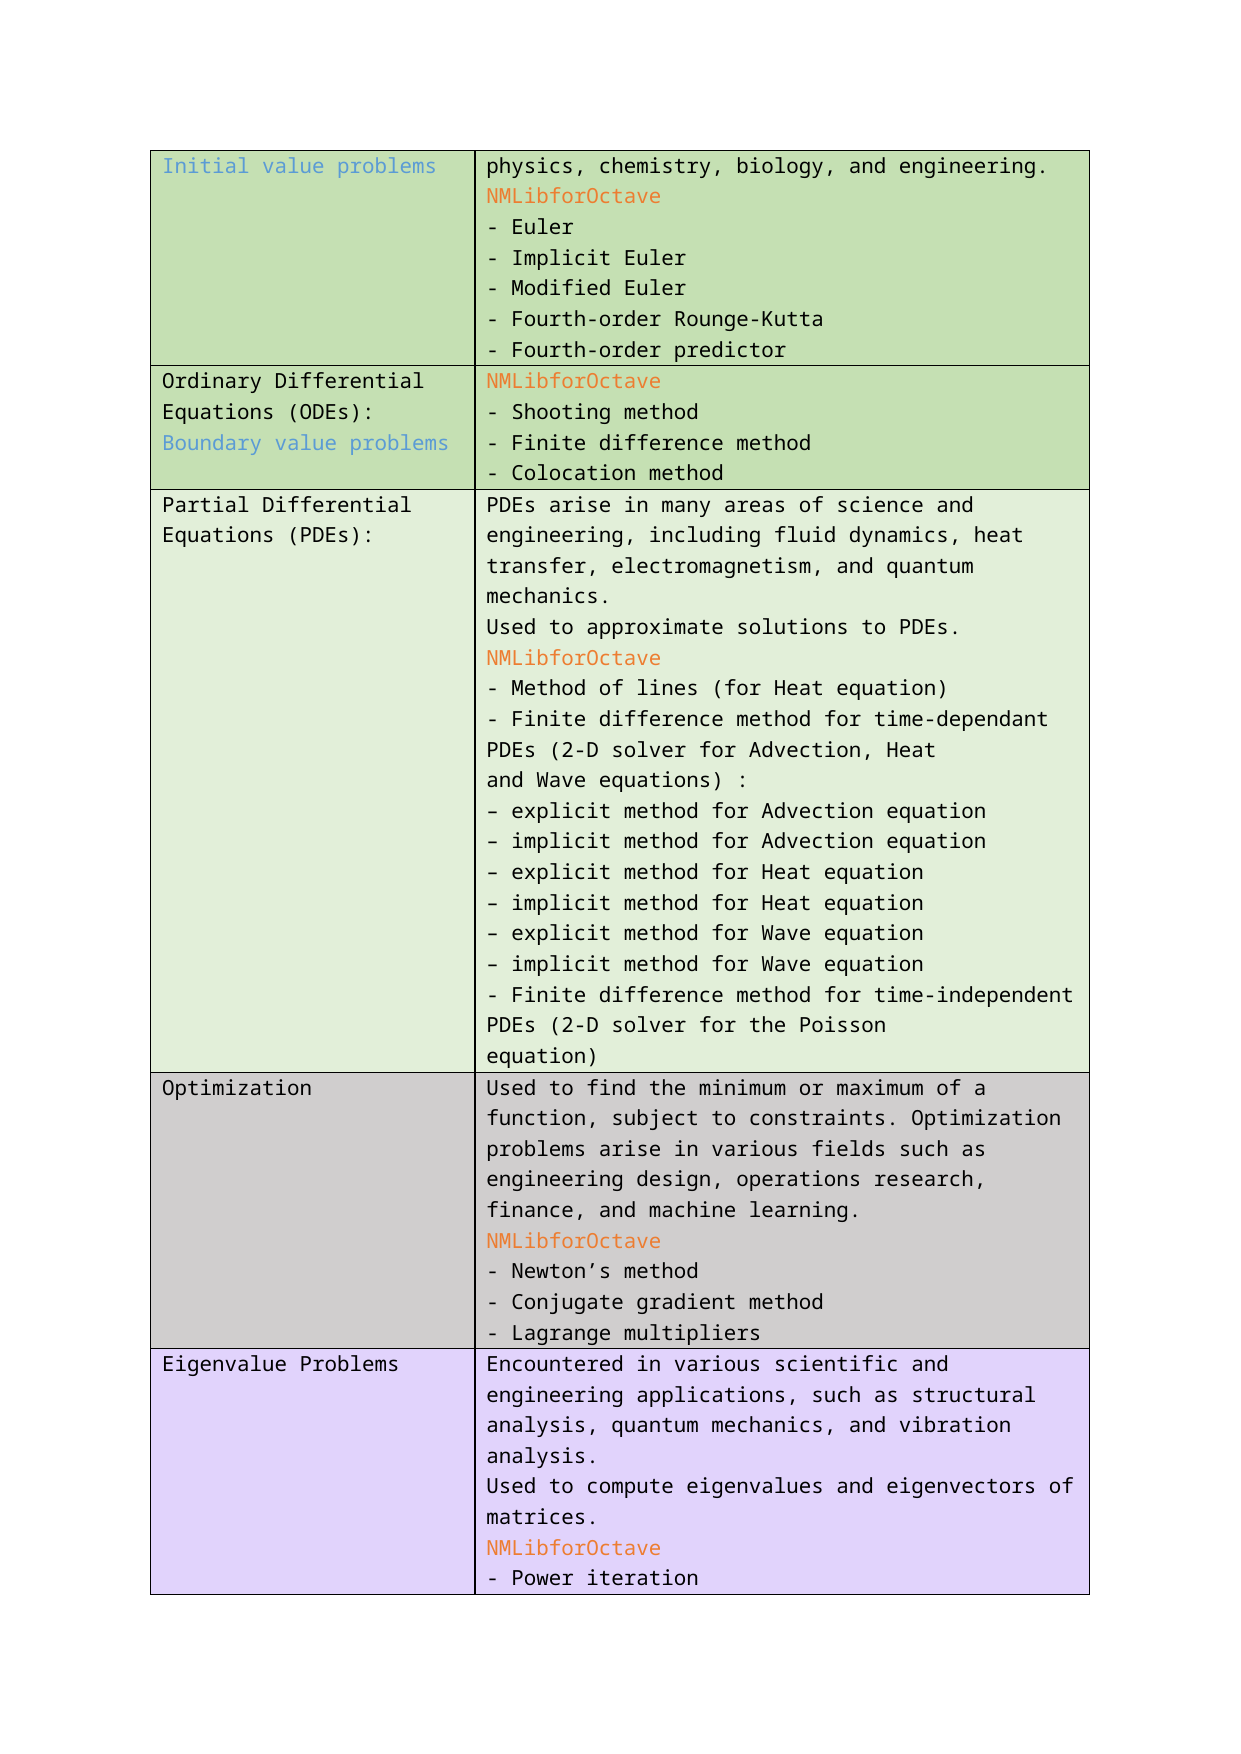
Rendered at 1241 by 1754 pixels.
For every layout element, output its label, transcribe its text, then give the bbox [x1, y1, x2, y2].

table_cell PDEs arise in many areas of science and engineering, including fluid dynamics, heat transfer, electromagnetism, and quantum mechanics. Used to approximate solutions to PDEs. NMLibforOctave - Method of lines (for Heat equation) - Finite difference method for time-dependant PDEs (2-D solver for Advection, Heat and Wave equations) : – explicit method for Advection equation – implicit method for Advection equation – explicit method for Heat equation – implicit method for Heat equation – explicit method for Wave equation – implicit method for Wave equation - Finite difference method for time-independent PDEs (2-D solver for the Poisson equation) [476, 490, 1089, 1072]
table_cell Eigenvalue Problems [151, 1349, 474, 1594]
table_cell Partial Differential Equations (PDEs): [151, 490, 474, 1072]
table_cell Optimization [151, 1073, 474, 1348]
table_cell NMLibforOctave - Shooting method - Finite difference method - Colocation method [476, 366, 1089, 489]
table_cell Ordinary Differential Equations (ODEs): Boundary value problems [151, 366, 474, 489]
table_cell Ordinary Differential Equations (ODEs): Initial value problems [151, 151, 474, 365]
table_cell Used to find the minimum or maximum of a function, subject to constraints. Optimization problems arise in various fields such as engineering design, operations research, finance, and machine learning. NMLibforOctave - Newton’s method - Conjugate gradient method - Lagrange multipliers [476, 1073, 1089, 1348]
